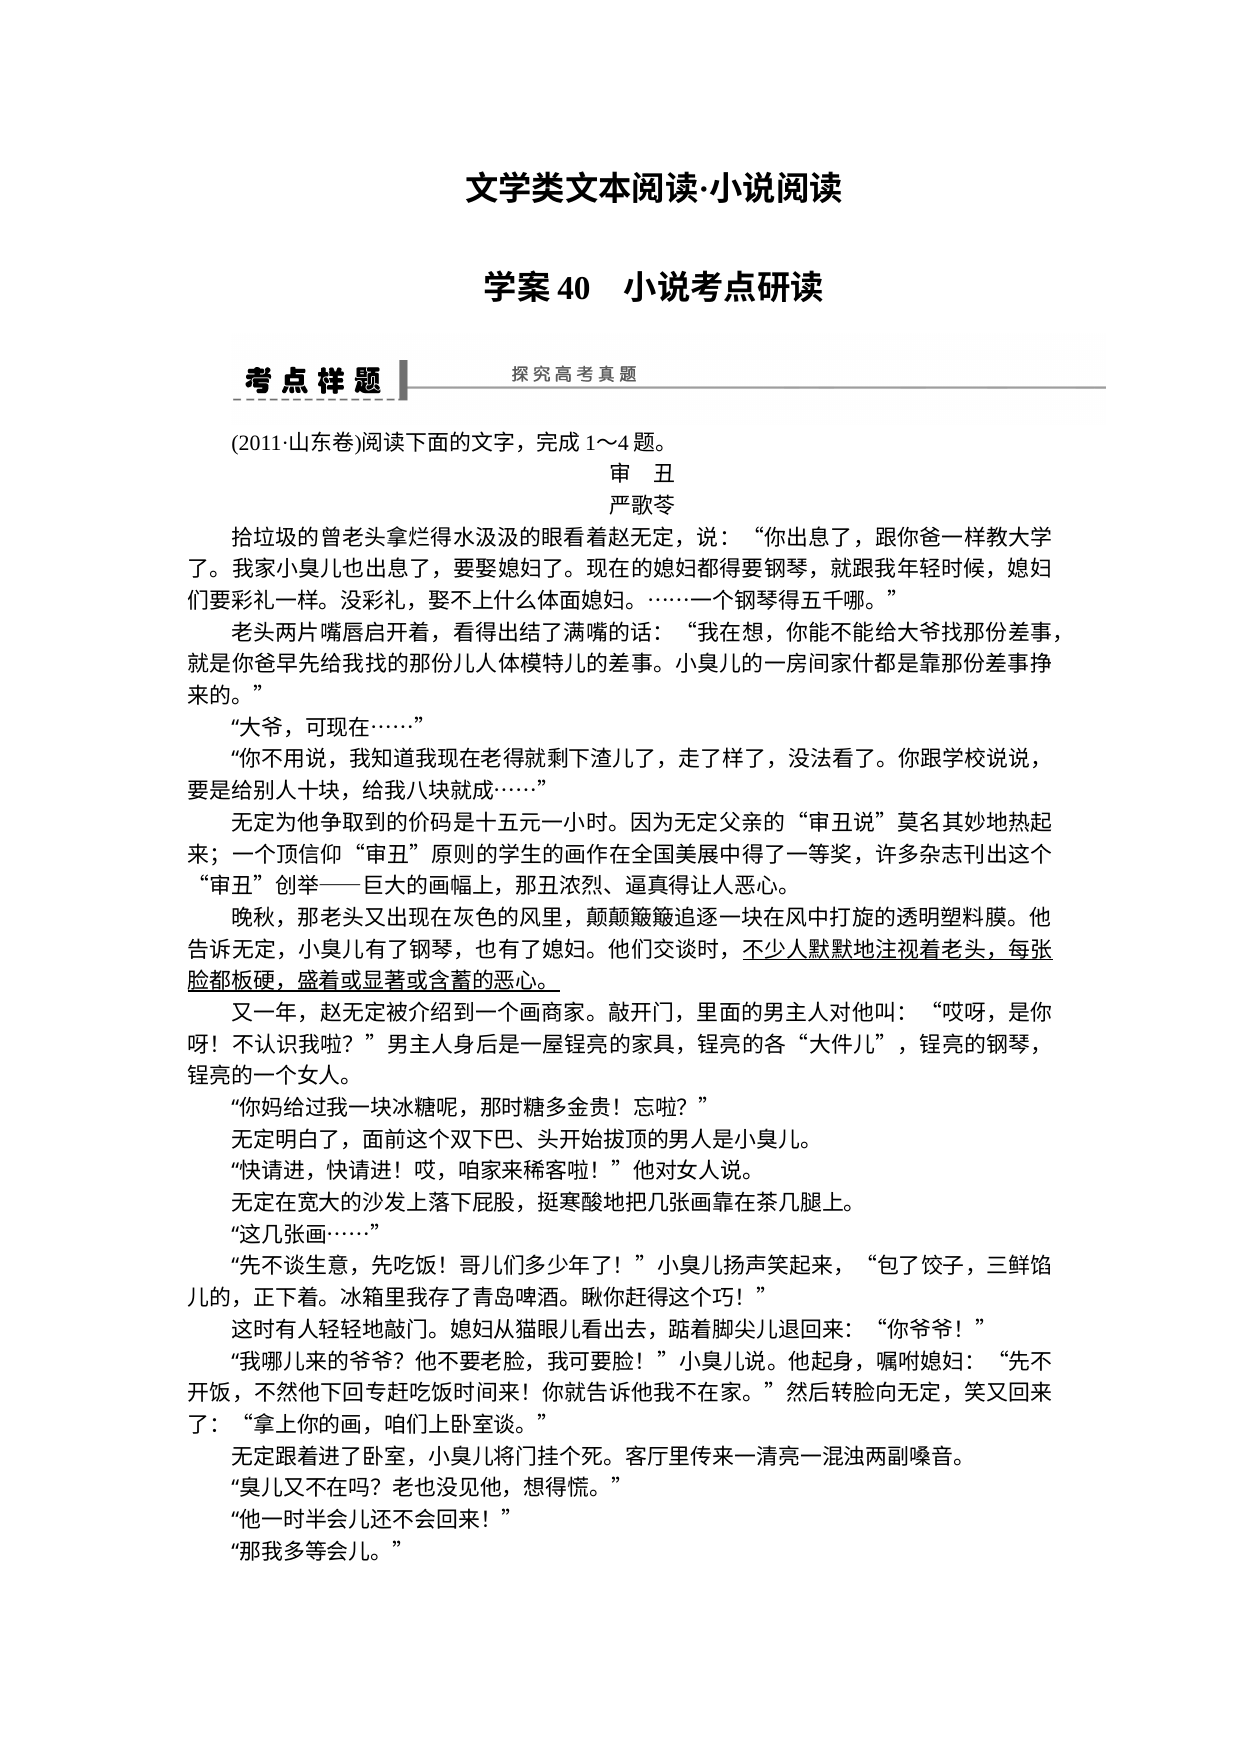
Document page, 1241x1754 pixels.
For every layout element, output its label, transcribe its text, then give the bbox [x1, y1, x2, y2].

text 文学类文本阅读·小说阅读 [187, 162, 1053, 210]
text 无定在宽大的沙发上落下屁股，挺寒酸地把几张画靠在茶几腿上。 [187, 1185, 1053, 1217]
text 这时有人轻轻地敲门。媳妇从猫眼儿看出去，踮着脚尖儿退回来：“你爷爷！” [187, 1312, 1053, 1344]
text 又一年，赵无定被介绍到一个画商家。敲开门，里面的男主人对他叫：“哎呀，是你呀！不认识我啦？”男主人身后是一屋锃亮的家具，锃亮的各“大件儿”，锃亮的钢琴，锃亮的一个女人。 [187, 995, 1053, 1090]
text “这几张画……” [187, 1217, 1053, 1248]
text 拾垃圾的曾老头拿烂得水汲汲的眼看着赵无定，说：“你出息了，跟你爸一样教大学了。我家小臭儿也出息了，要娶媳妇了。现在的媳妇都得要钢琴，就跟我年轻时候，媳妇们要彩礼一样。没彩礼，娶不上什么体面媳妇。……一个钢琴得五千哪。” [187, 520, 1053, 615]
text “臭儿又不在吗？老也没见他，想得慌。” [187, 1470, 1053, 1502]
text “你不用说，我知道我现在老得就剩下渣儿了，走了样了，没法看了。你跟学校说说，要是给别人十块，给我八块就成……” [187, 741, 1053, 805]
text 学案40 小说考点研读 [187, 261, 1053, 309]
text 晚秋，那老头又出现在灰色的风里，颠颠簸簸追逐一块在风中打旋的透明塑料膜。他告诉无定，小臭儿有了钢琴，也有了媳妇。他们交谈时，不少人默默地注视着老头，每张脸都板硬，盛着或显著或含蓄的恶心。 [187, 900, 1053, 995]
text 无定为他争取到的价码是十五元一小时。因为无定父亲的“审丑说”莫名其妙地热起来；一个顶信仰“审丑”原则的学生的画作在全国美展中得了一等奖，许多杂志刊出这个“审丑”创举——巨大的画幅上，那丑浓烈、逼真得让人恶心。 [187, 805, 1053, 900]
text 无定跟着进了卧室，小臭儿将门挂个死。客厅里传来一清亮一混浊两副嗓音。 [187, 1439, 1053, 1470]
text “快请进，快请进！哎，咱家来稀客啦！”他对女人说。 [187, 1153, 1053, 1185]
text 审 丑 [187, 456, 1053, 488]
text 无定明白了，面前这个双下巴、头开始拔顶的男人是小臭儿。 [187, 1122, 1053, 1153]
text “我哪儿来的爷爷？他不要老脸，我可要脸！”小臭儿说。他起身，嘱咐媳妇：“先不开饭，不然他下回专赶吃饭时间来！你就告诉他我不在家。”然后转脸向无定，笑又回来了：“拿上你的画，咱们上卧室谈。” [187, 1344, 1053, 1439]
text “先不谈生意，先吃饭！哥儿们多少年了！”小臭儿扬声笑起来，“包了饺子，三鲜馅儿的，正下着。冰箱里我存了青岛啤酒。瞅你赶得这个巧！” [187, 1248, 1053, 1312]
text 老头两片嘴唇启开着，看得出结了满嘴的话：“我在想，你能不能给大爷找那份差事，就是你爸早先给我找的那份儿人体模特儿的差事。小臭儿的一房间家什都是靠那份差事挣来的。” [187, 615, 1053, 710]
text “大爷，可现在……” [187, 710, 1053, 741]
text 严歌苓 [187, 488, 1053, 520]
text (2011·山东卷)阅读下面的文字，完成1～4题。 [187, 425, 1053, 456]
text “那我多等会儿。” [187, 1534, 1053, 1566]
text “你妈给过我一块冰糖呢，那时糖多金贵！忘啦？” [187, 1090, 1053, 1122]
text “他一时半会儿还不会回来！” [187, 1502, 1053, 1534]
picture [231, 333, 1106, 425]
